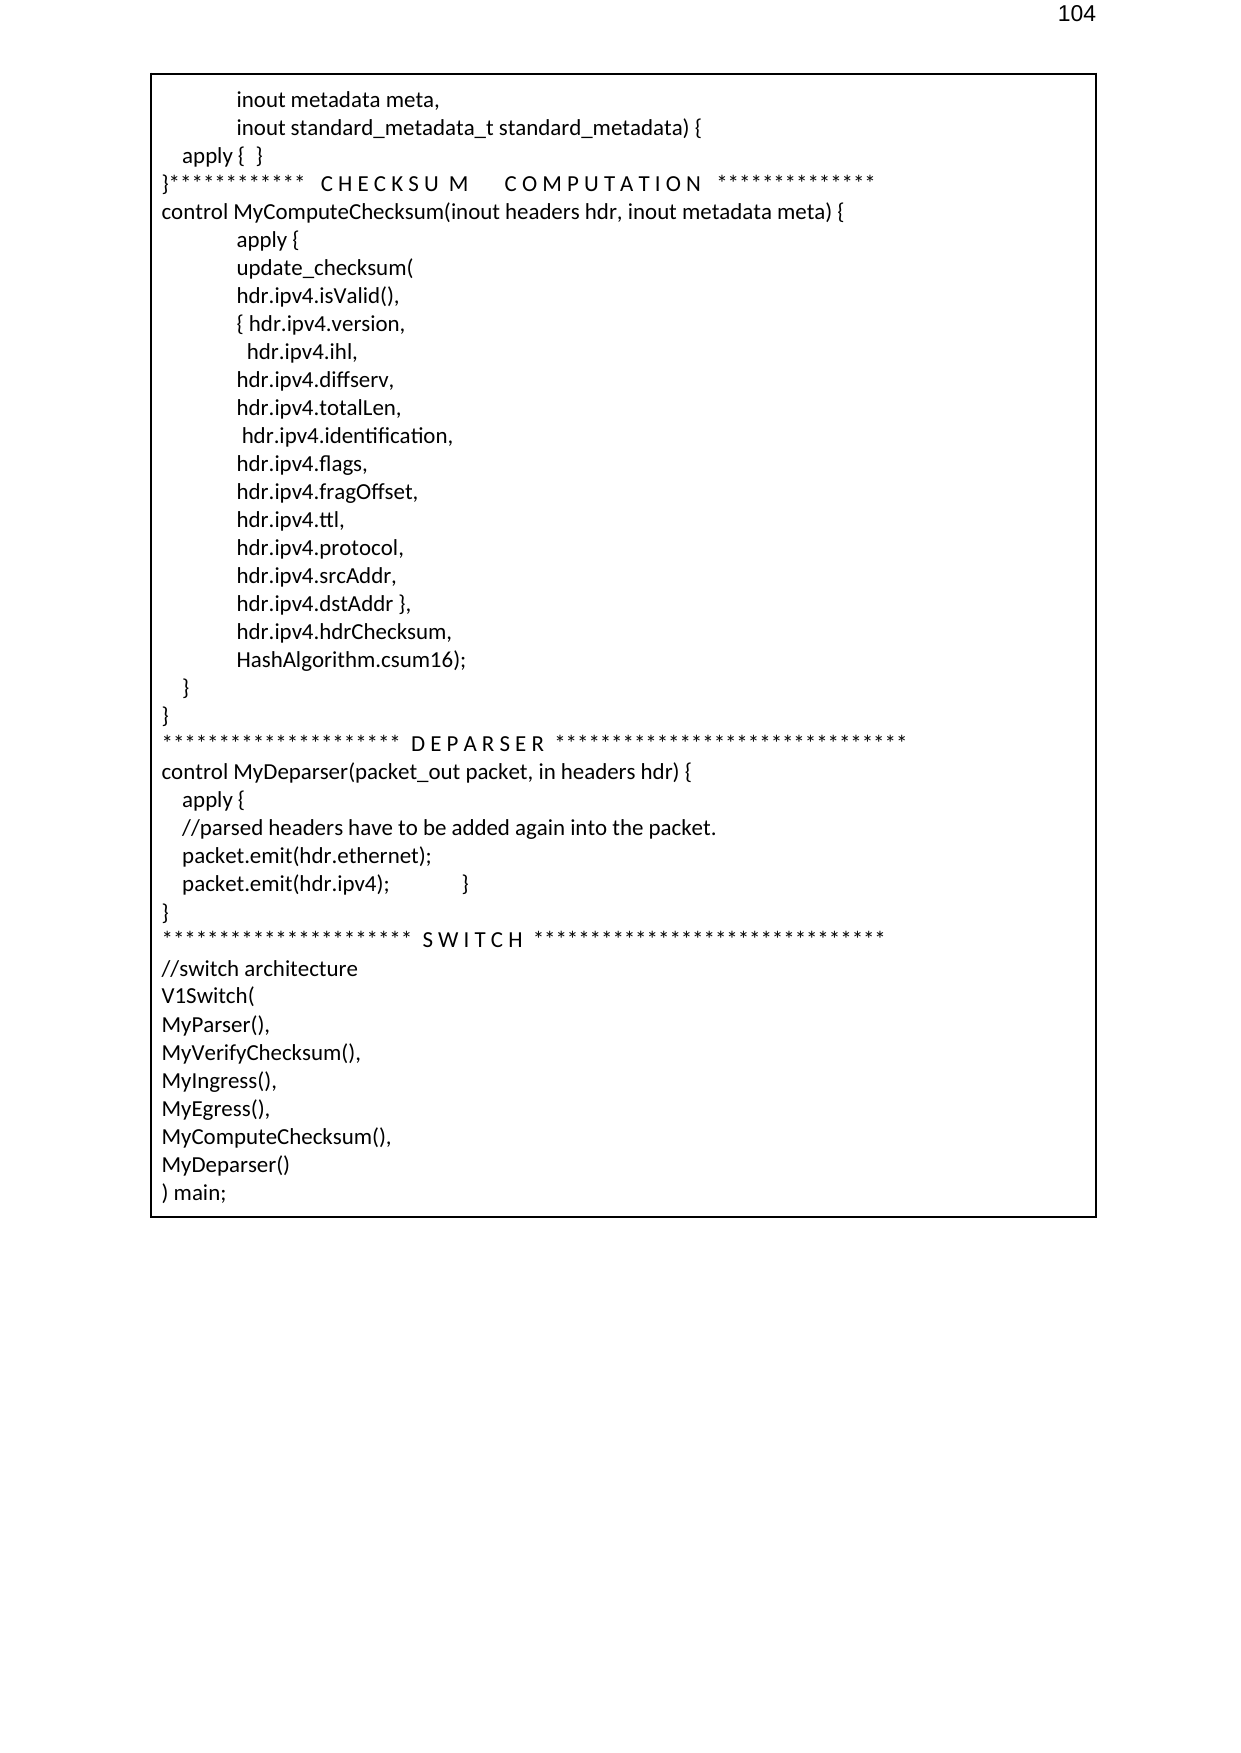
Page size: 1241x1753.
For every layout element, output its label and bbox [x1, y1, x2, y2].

table_header [152, 75, 1095, 1216]
